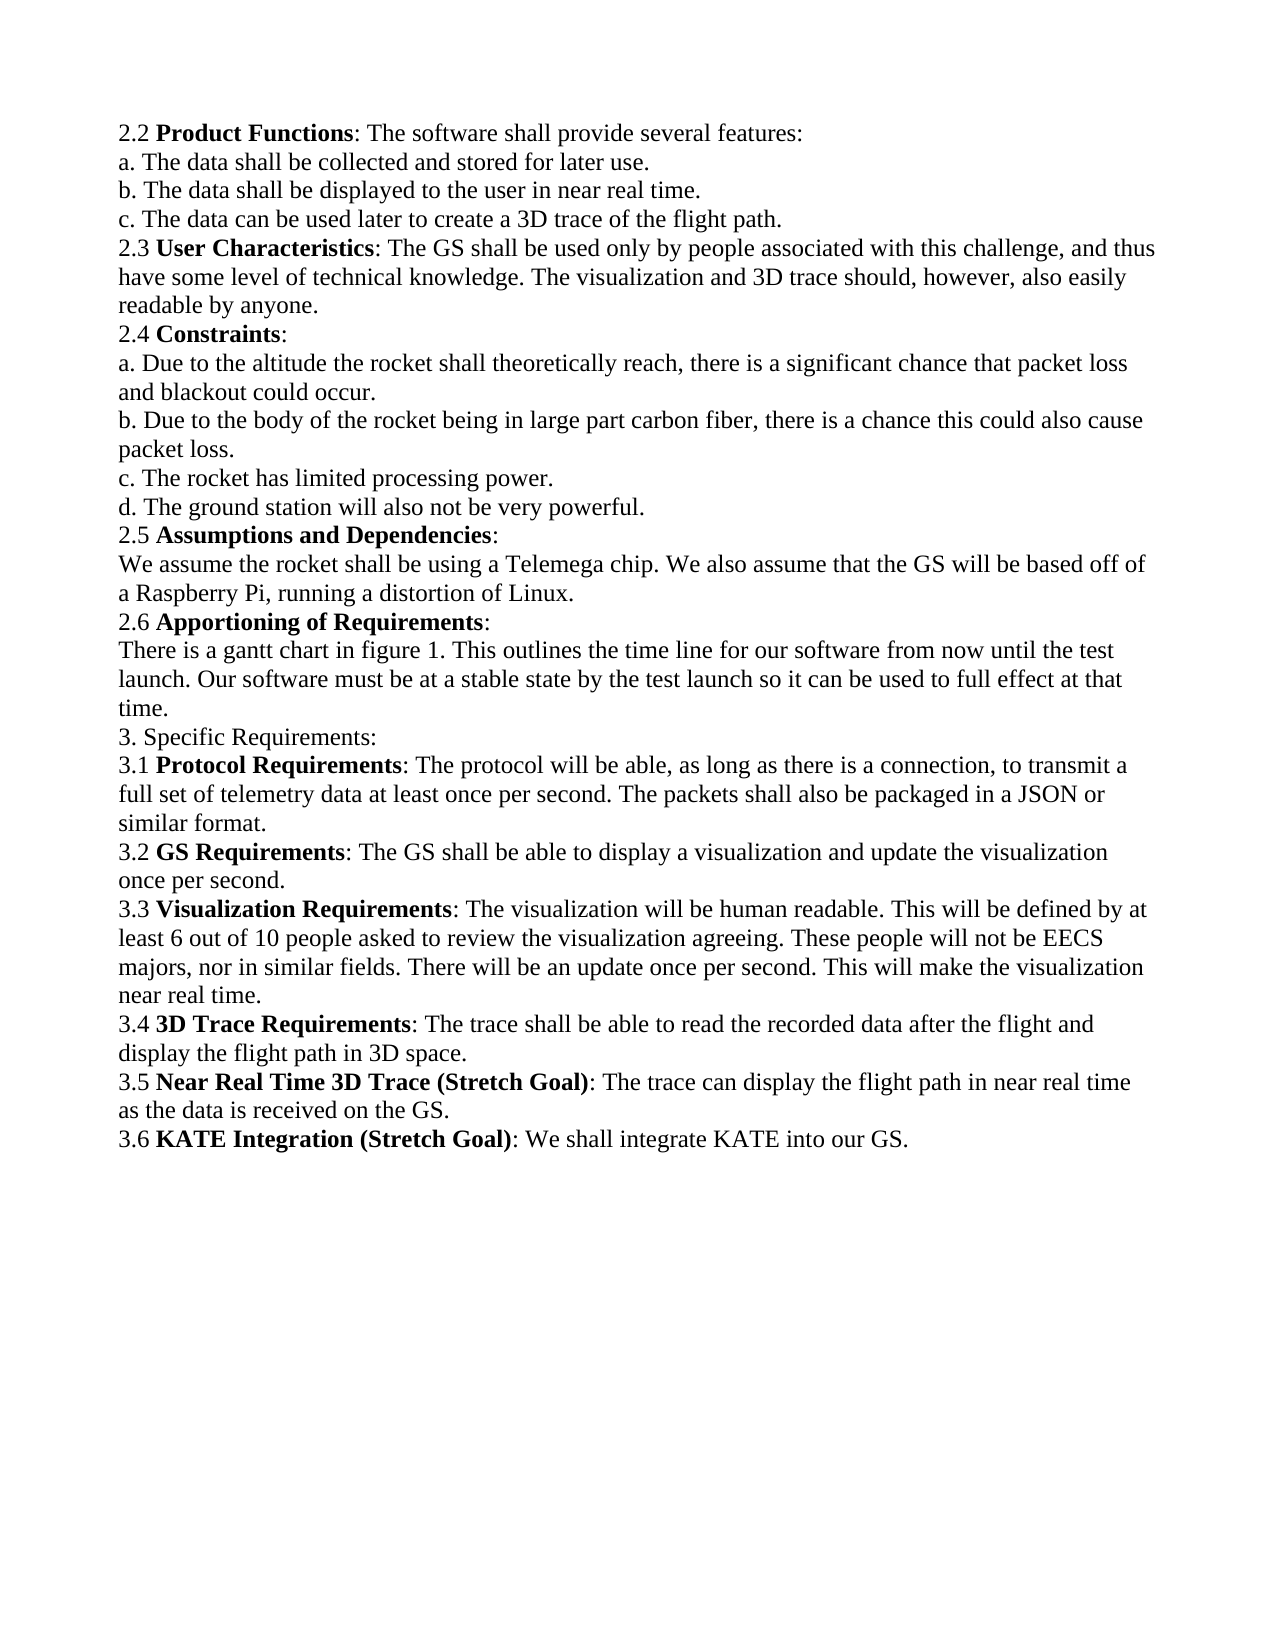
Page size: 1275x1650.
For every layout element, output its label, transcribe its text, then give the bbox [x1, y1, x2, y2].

text b. Due to the body of the rocket being in large part carbon fiber, there is a chance this could also cause packet loss. [118, 406, 1157, 463]
text c. The rocket has limited processing power. [118, 463, 1157, 492]
text 3.5 Near Real Time 3D Trace (Stretch Goal): The trace can display the flight path in near real time as the data is received on the GS. [118, 1067, 1157, 1124]
text 2.2 Product Functions: The software shall provide several features: [118, 118, 1157, 147]
text We assume the rocket shall be using a Telemega chip. We also assume that the GS will be based off of a Raspberry Pi, running a distortion of Linux. [118, 549, 1157, 607]
text a. Due to the altitude the rocket shall theoretically reach, there is a significant chance that packet loss and blackout could occur. [118, 348, 1157, 406]
text 2.3 User Characteristics: The GS shall be used only by people associated with this challenge, and thus have some level of technical knowledge. The visualization and 3D trace should, however, also easily readable by anyone. [118, 233, 1157, 319]
text 2.4 Constraints: [118, 319, 1157, 348]
text 3.6 KATE Integration (Stretch Goal): We shall integrate KATE into our GS. [118, 1124, 1157, 1153]
text 3.3 Visualization Requirements: The visualization will be human readable. This will be defined by at least 6 out of 10 people asked to review the visualization agreeing. These people will not be EECS majors, nor in similar fields. There will be an update once per second. This will make the visualization near real time. [118, 894, 1157, 1009]
text There is a gantt chart in figure 1. This outlines the time line for our software from now until the test launch. Our software must be at a stable state by the test launch so it can be used to full effect at that time. [118, 636, 1157, 722]
text 3.2 GS Requirements: The GS shall be able to display a visualization and update the visualization once per second. [118, 837, 1157, 894]
text 2.6 Apportioning of Requirements: [118, 607, 1157, 636]
text 3. Specific Requirements: [118, 722, 1157, 751]
text d. The ground station will also not be very powerful. [118, 492, 1157, 521]
text b. The data shall be displayed to the user in near real time. [118, 176, 1157, 204]
text 2.5 Assumptions and Dependencies: [118, 521, 1157, 549]
text a. The data shall be collected and stored for later use. [118, 147, 1157, 176]
text c. The data can be used later to create a 3D trace of the flight path. [118, 204, 1157, 233]
text 3.1 Protocol Requirements: The protocol will be able, as long as there is a connection, to transmit a full set of telemetry data at least once per second. The packets shall also be packaged in a JSON or similar format. [118, 751, 1157, 837]
text 3.4 3D Trace Requirements: The trace shall be able to read the recorded data after the flight and display the flight path in 3D space. [118, 1009, 1157, 1067]
